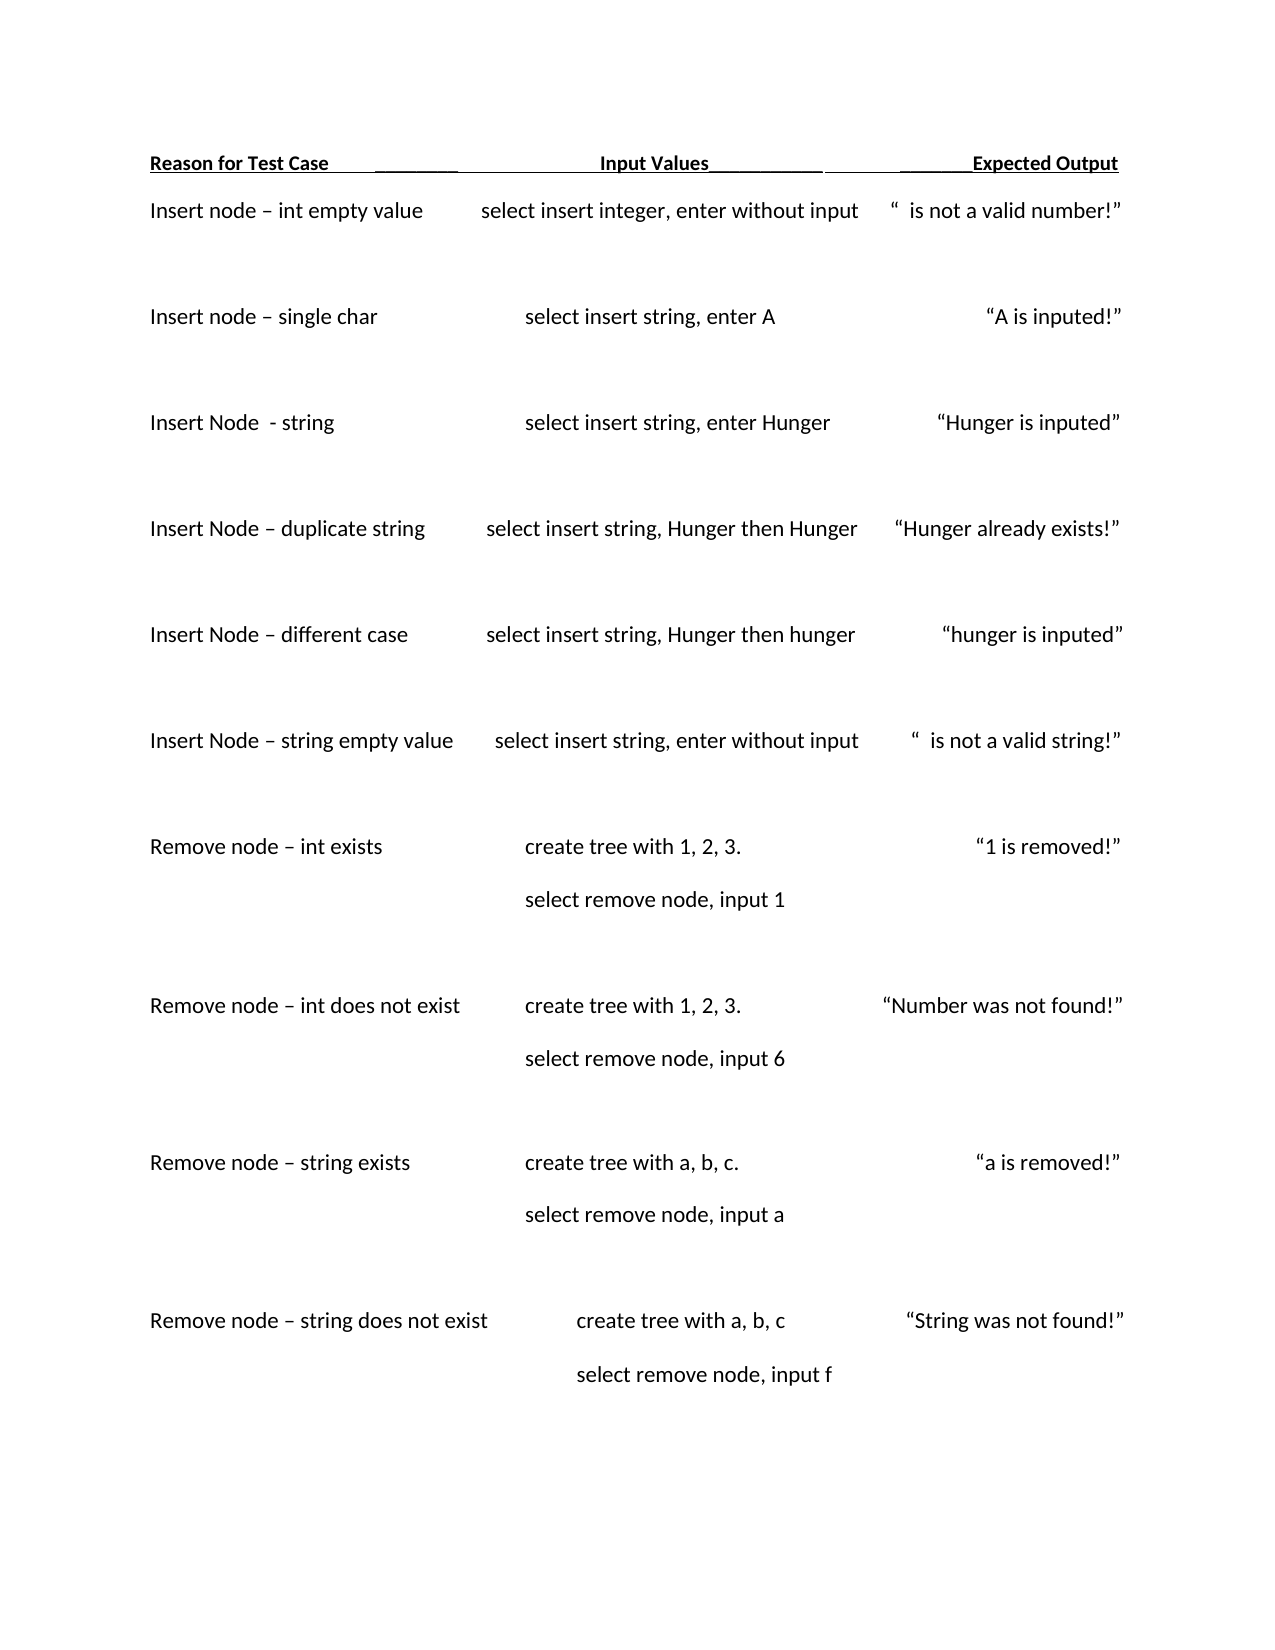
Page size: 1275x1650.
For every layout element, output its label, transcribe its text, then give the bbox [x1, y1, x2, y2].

text Insert Node – duplicate string select insert string, Hunger then Hunger “Hunger already exists!” [150, 514, 1125, 542]
text select remove node, input a [450, 1201, 1125, 1229]
text Insert Node – string empty value select insert string, enter without input “ is not a valid string!” [150, 726, 1125, 754]
text Insert Node – different case select insert string, Hunger then hunger “hunger is inputed” [150, 620, 1125, 648]
text select remove node, input 6 [375, 1044, 1125, 1073]
text Insert node – int empty value select insert integer, enter without input “ is not a valid number!” [150, 196, 1125, 224]
text select remove node, input f [150, 1360, 1125, 1388]
text Reason for Test Case ________ Input Values___________ _______Expected Output [150, 150, 1125, 175]
text Remove node – string does not exist create tree with a, b, c “String was not found!” [150, 1307, 1125, 1335]
text select remove node, input 1 [450, 886, 1125, 913]
text Insert node – single char select insert string, enter A “A is inputed!” [150, 302, 1125, 330]
text Remove node – string exists create tree with a, b, c. “a is removed!” [150, 1148, 1125, 1176]
text Remove node – int does not exist create tree with 1, 2, 3. “Number was not found!” [150, 992, 1125, 1019]
text Insert Node - string select insert string, enter Hunger “Hunger is inputed” [150, 408, 1125, 436]
text Remove node – int exists create tree with 1, 2, 3. “1 is removed!” [150, 832, 1125, 861]
